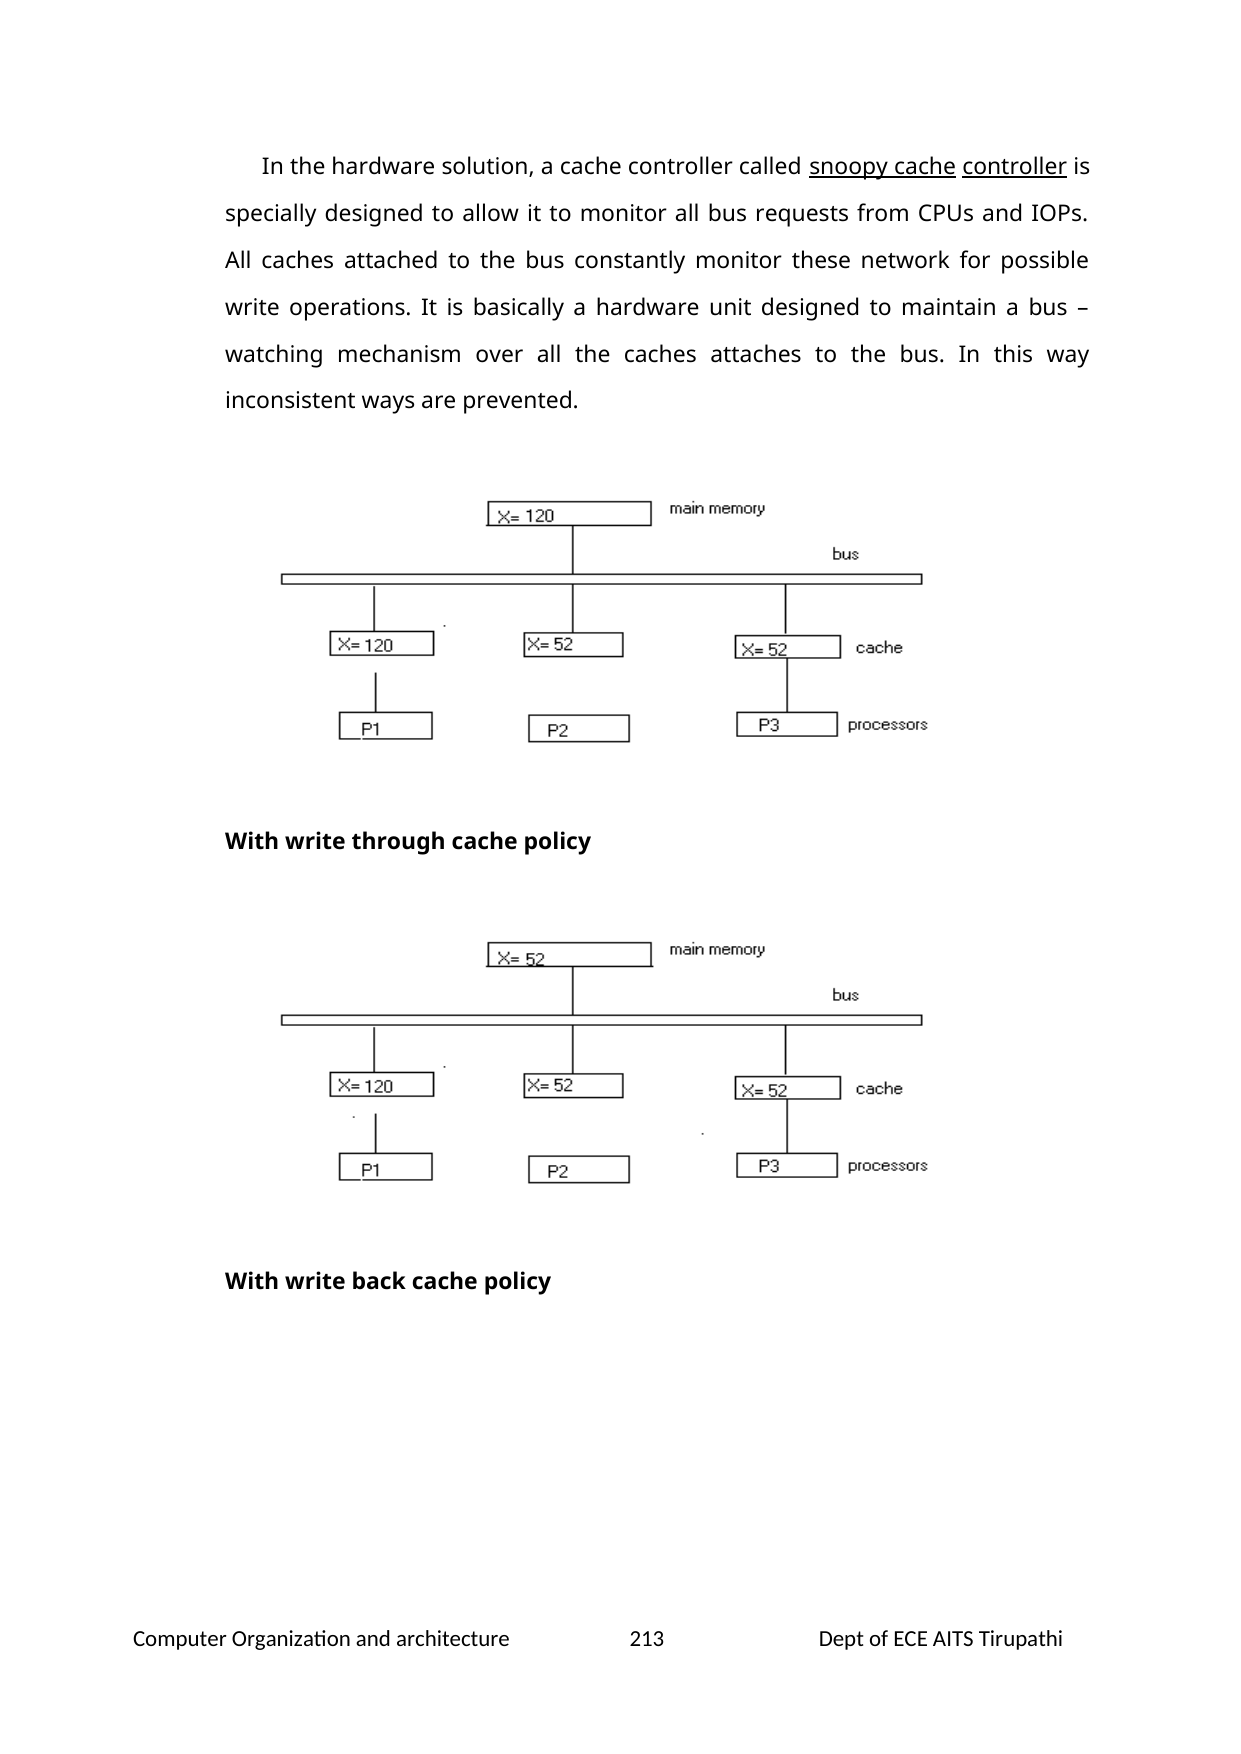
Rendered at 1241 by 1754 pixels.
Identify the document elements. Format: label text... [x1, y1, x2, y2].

text In the hardware solution, a cache controller called snoopy cache controller is specially designed to allow it to monitor all bus requests from CPUs and IOPs. All caches attached to the bus constantly monitor these network for possible write operations. It is basically a hardware unit designed to maintain a bus –watching mechanism over all the caches attaches to the bus. In this way inconsistent ways are prevented. [225, 150, 1090, 416]
picture [225, 892, 1025, 1231]
text With write back cache policy [225, 1265, 1090, 1296]
text With write through cache policy [225, 825, 1090, 856]
picture [225, 452, 1025, 790]
